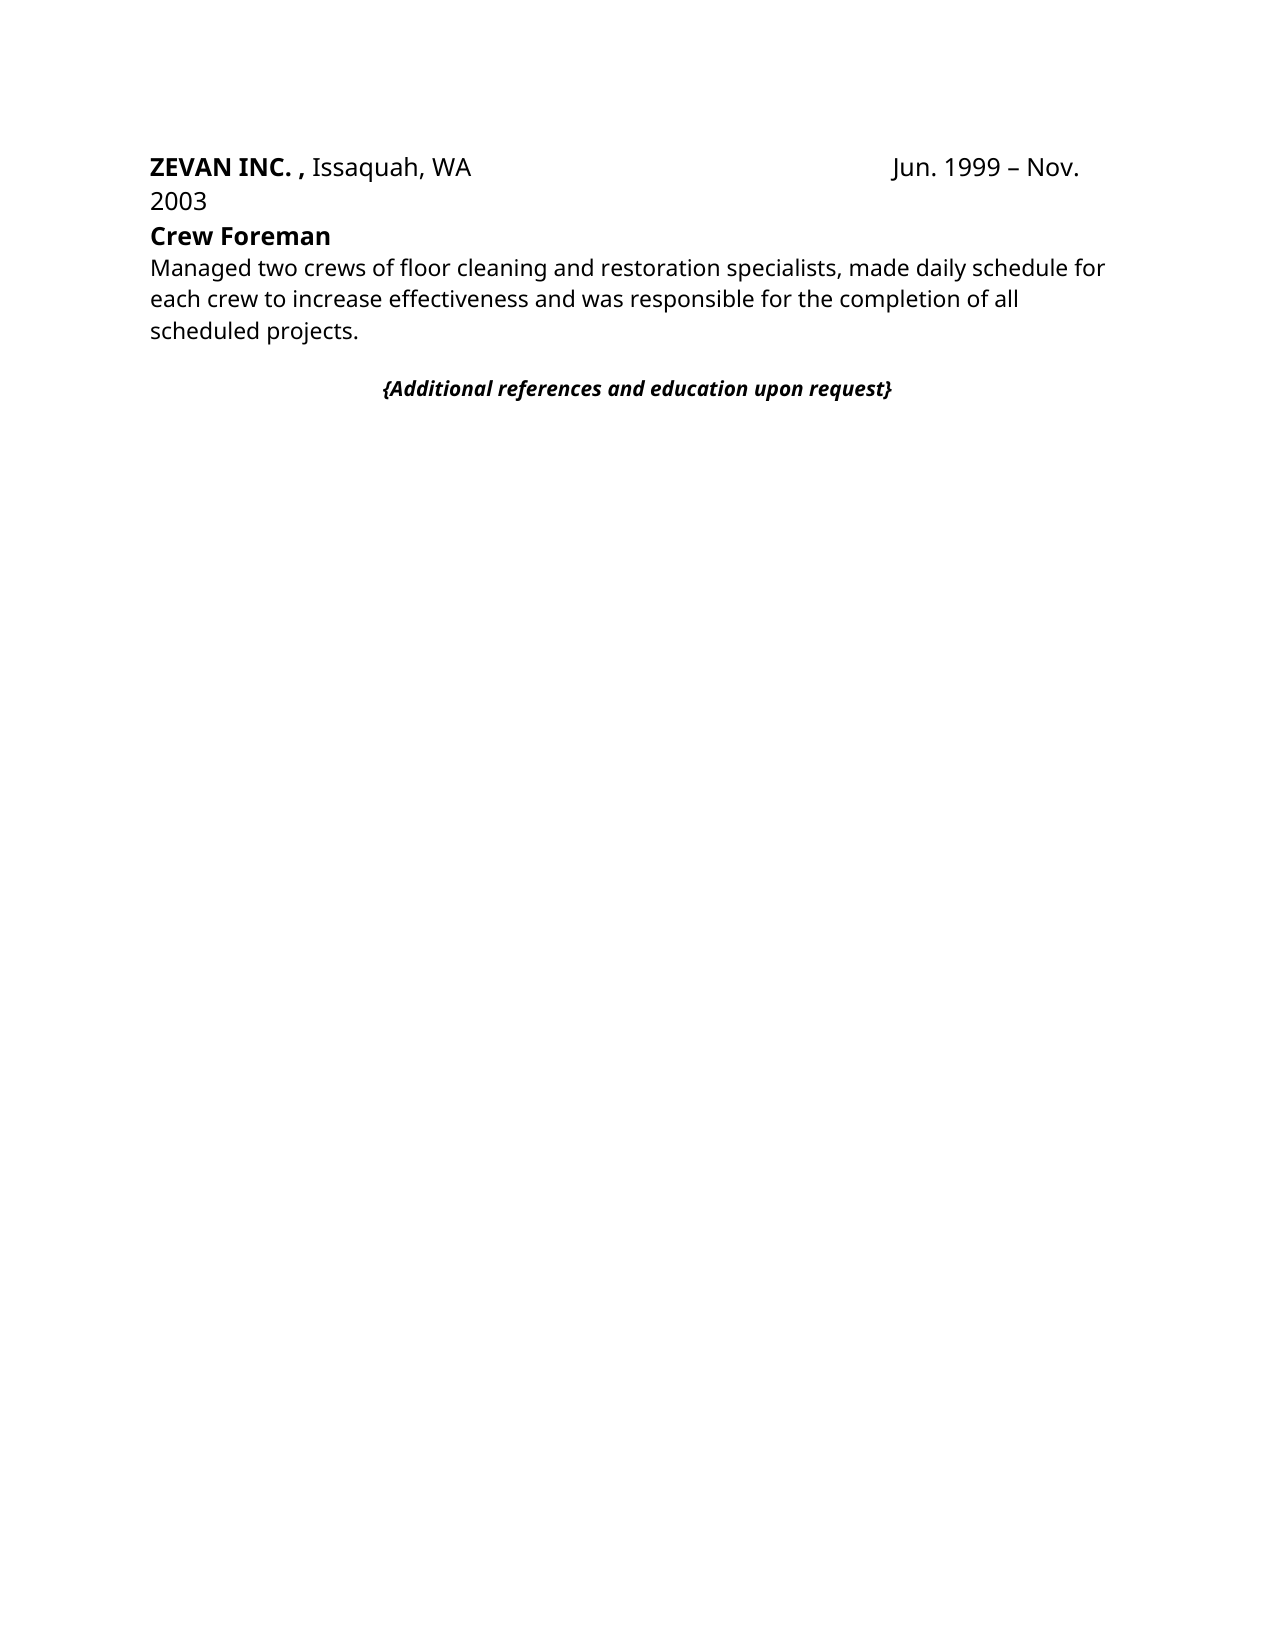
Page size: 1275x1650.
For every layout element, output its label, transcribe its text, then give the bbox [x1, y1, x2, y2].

text {Additional references and education upon request} [150, 374, 1125, 403]
text Crew Foreman [150, 218, 1125, 252]
text ZEVAN INC. , Issaquah, WA Jun. 1999 – Nov. 2003 [150, 150, 1125, 218]
text Managed two crews of floor cleaning and restoration specialists, made daily schedule for each crew to increase effectiveness and was responsible for the completion of all scheduled projects. [150, 252, 1125, 346]
